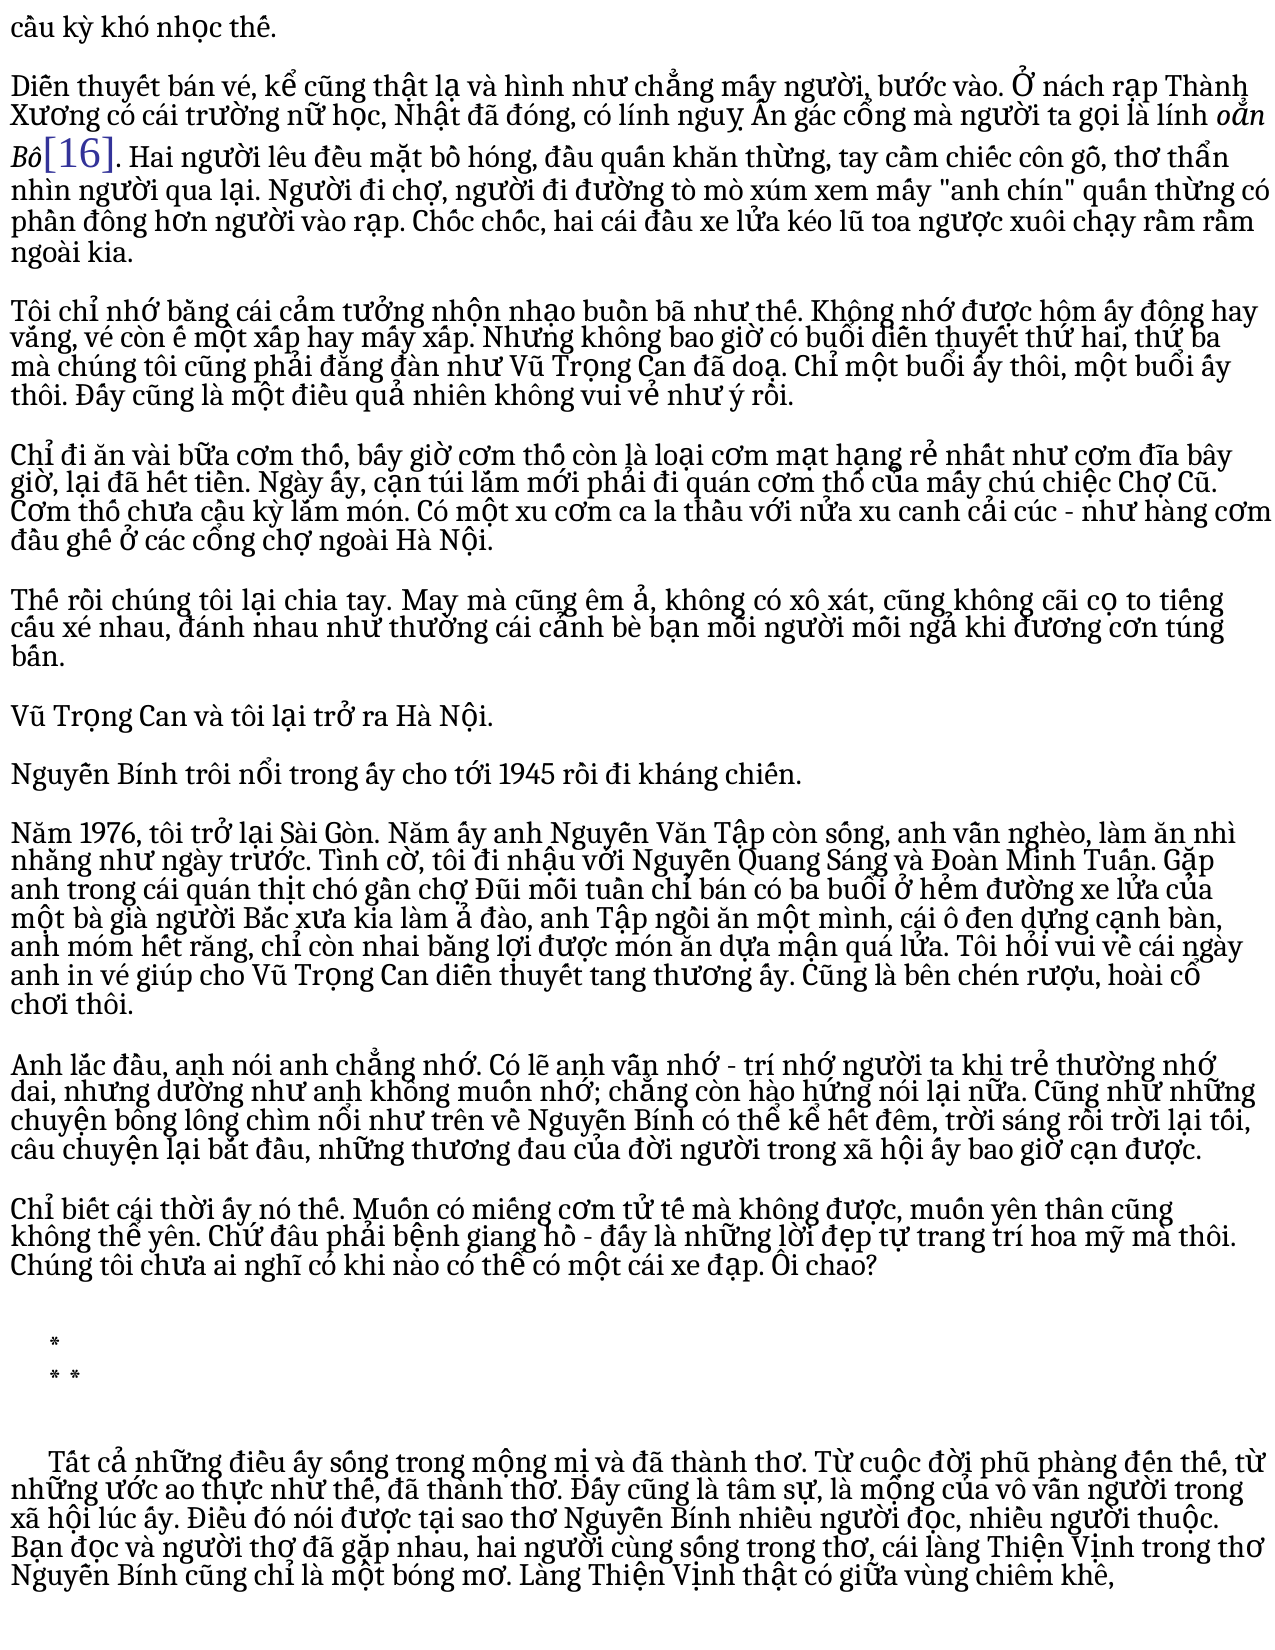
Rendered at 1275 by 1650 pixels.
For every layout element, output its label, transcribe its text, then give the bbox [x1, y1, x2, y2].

text * [48, 1331, 1275, 1364]
text cầu kỳ khó nhọc thế. [10, 9, 1275, 45]
text Nguyễn Bính trôi nổi trong ấy cho tới 1945 rồi đi kháng chiến. [10, 757, 1275, 792]
text Chỉ đi ăn vài bữa cơm thố, bấy giờ cơm thố còn là loại cơm mạt hạng rẻ nhất như cơm đĩa bây giờ, lại đã hết tiền. Ngày ấy, cạn túi lắm mới phải đi quán cơm thố của mấy chú chiệc Chợ Cũ. Cơm thố chưa cầu kỳ lắm món. Có một xu cơm ca la thầu với nửa xu canh cải cúc - như hàng cơm đầu ghế ở các cổng chợ ngoài Hà Nội. [10, 443, 1275, 558]
text Vũ Trọng Can và tôi lại trở ra Hà Nội. [10, 698, 1275, 734]
text * * [48, 1364, 1275, 1397]
text Diễn thuyết bán vé, kể cũng thật lạ và hình như chẳng mấy người, bước vào. Ở nách rạp Thành Xương có cái trường nữ học, Nhật đã đóng, có lính nguỵ Ấn gác cổng mà người ta gọi là lính oẳn Bô[16]. Hai người lêu đều mặt bồ hóng, đầu quấn khăn thừng, tay cầm chiếc côn gỗ, thơ thẩn nhìn người qua lại. Người đi chợ, người đi đường tò mò xúm xem mấy "anh chín" quấn thừng có phần đông hơn người vào rạp. Chốc chốc, hai cái đầu xe lửa kéo lũ toa ngược xuôi chạy rầm rầm ngoài kia. [10, 72, 1274, 270]
text Thế rồi chúng tôi lại chia tay. May mà cũng êm ả, không có xô xát, cũng không cãi cọ to tiếng cấu xé nhau, đánh nhau như thường cái cảnh bè bạn mỗi người mỗi ngả khi đương cơn túng bấn. [10, 588, 1224, 674]
text Anh lắc đầu, anh nói anh chẳng nhớ. Có lẽ anh vẫn nhớ - trí nhớ người ta khi trẻ thường nhớ dai, nhưng dường như anh không muốn nhớ; chẳng còn hào hứng nói lại nữa. Cũng như những chuyện bông lông chìm nổi như trên về Nguyễn Bính có thể kể hết đêm, trời sáng rồi trời lại tối, câu chuyện lại bắt đầu, những thương đau của đời người trong xã hội ấy bao giờ cạn được. [10, 1052, 1259, 1167]
text Tất cả những điều ấy sống trong mộng mị và đã thành thơ. Từ cuộc đời phũ phàng đến thế, từ những ước ao thực như thế, đã thành thơ. Đấy cũng là tâm sự, là mộng của vô vẫn người trong xã hội lúc ấy. Điều đó nói được tại sao thơ Nguyễn Bính nhiều người đọc, nhiều người thuộc. Bạn đọc và người thơ đã gặp nhau, hai người cùng sống trong thơ, cái làng Thiện Vịnh trong thơ Nguyễn Bính cũng chỉ là một bóng mơ. Làng Thiện Vịnh thật có giữa vùng chiêm khê, [10, 1450, 1275, 1593]
text Năm 1976, tôi trở lại Sài Gòn. Năm ấy anh Nguyễn Văn Tập còn sống, anh vẫn nghèo, làm ăn nhì nhằng như ngày trước. Tình cờ, tôi đi nhậu với Nguyễn Quang Sáng và Đoàn Minh Tuấn. Gặp anh trong cái quán thịt chó gần chợ Đũi mỗi tuần chỉ bán có ba buổi ở hẻm đường xe lửa của một bà già người Bắc xưa kia làm ả đào, anh Tập ngồi ăn một mình, cái ô đen dựng cạnh bàn, anh móm hết răng, chỉ còn nhai bằng lợi được món ăn dựa mận quá lửa. Tôi hỏi vui về cái ngày anh in vé giúp cho Vũ Trọng Can diễn thuyết tang thương ấy. Cũng là bên chén rượu, hoài cổ chơi thôi. [10, 821, 1264, 1022]
text Tôi chỉ nhớ bằng cái cảm tưởng nhộn nhạo buồn bã như thế. Không nhớ được hôm ấy đông hay vắng, vé còn ế một xấp hay mấy xấp. Nhưng không bao giờ có buổi diễn thuyết thứ hai, thứ ba mà chúng tôi cũng phải đăng đàn như Vũ Trọng Can đã doạ. Chỉ một buổi ấy thôi, một buổi ấy thôi. Đấy cũng là một điều quả nhiên không vui vẻ như ý rồi. [10, 298, 1266, 413]
text Chỉ biết cái thời ấy nó thế. Muốn có miếng cơm tử tế mà không được, muốn yên thân cũng không thể yên. Chứ đâu phải bệnh giang hồ - đấy là những lời đẹp tự trang trí hoa mỹ mà thôi. Chúng tôi chưa ai nghĩ có khi nào có thể có một cái xe đạp. Ôi chao? [10, 1197, 1255, 1283]
